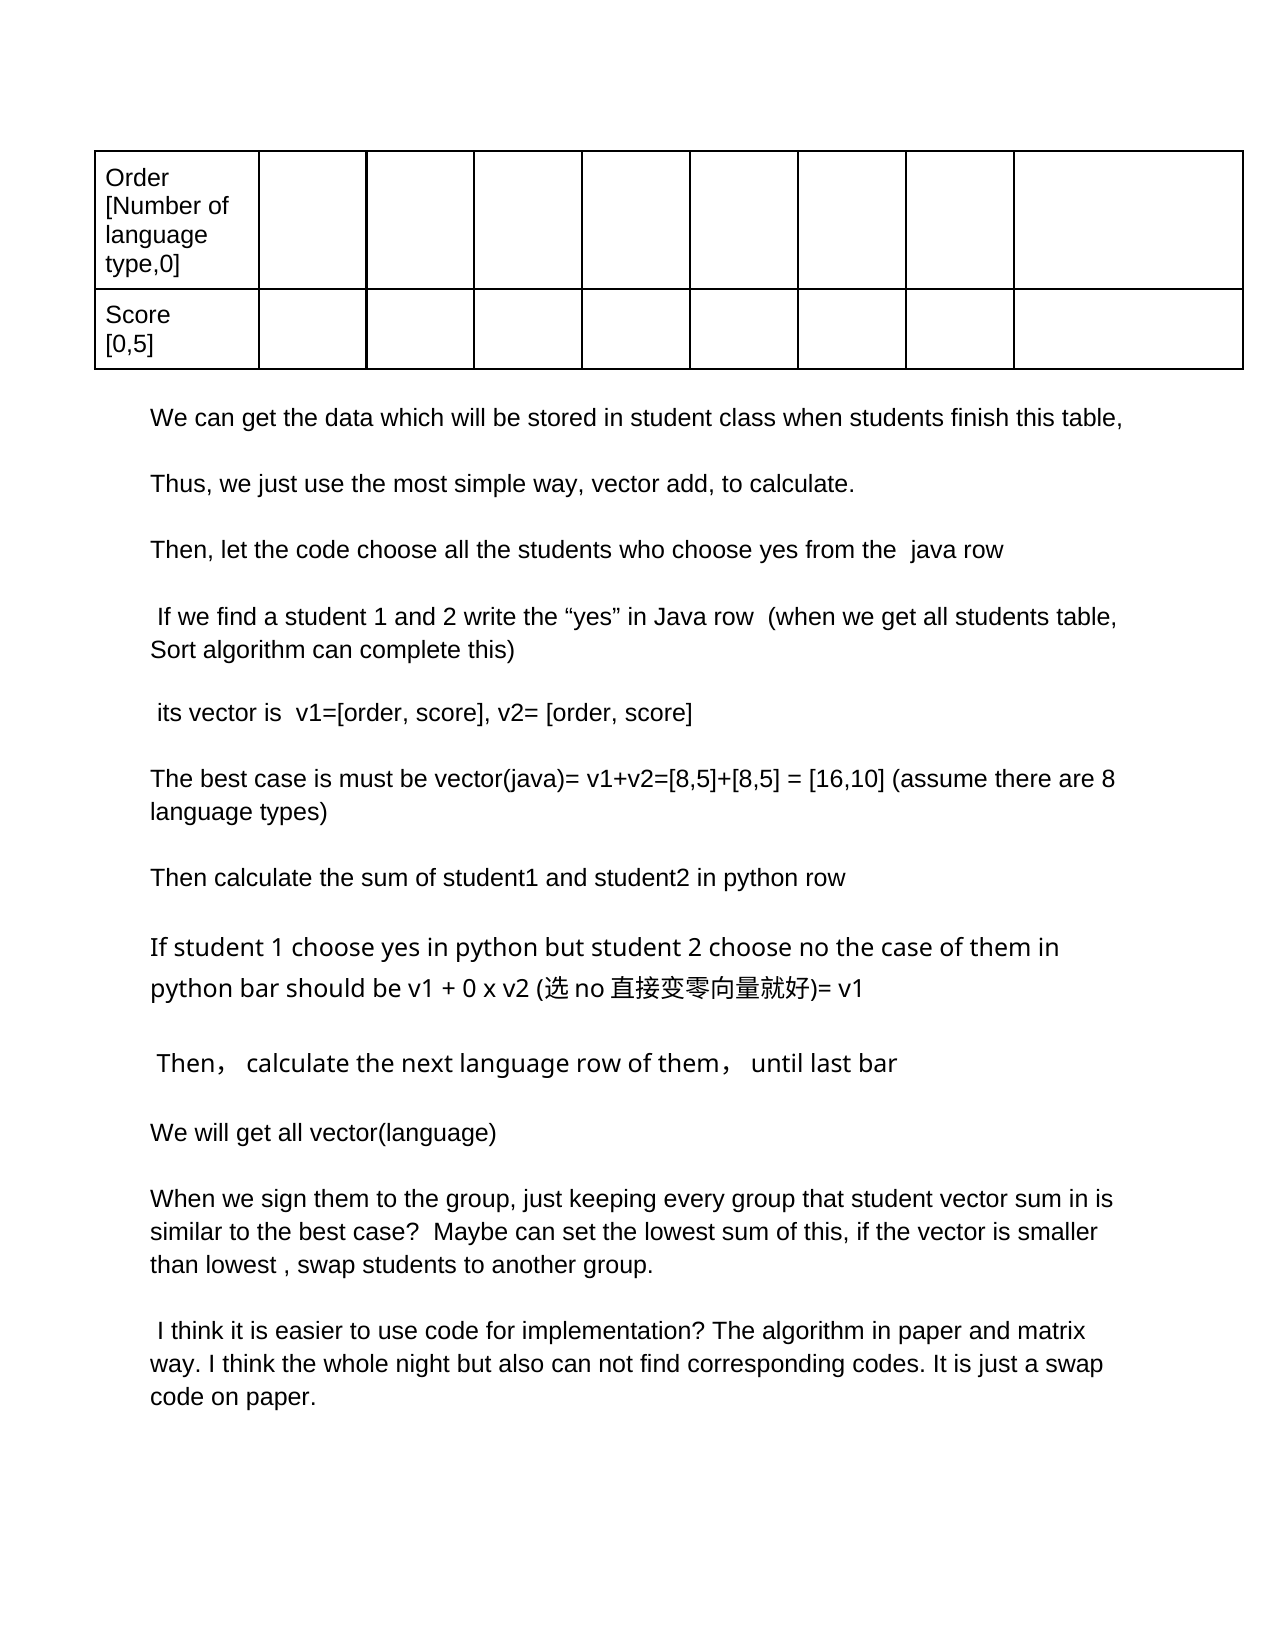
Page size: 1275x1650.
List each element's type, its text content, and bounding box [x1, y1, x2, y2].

table_cell [475, 290, 581, 368]
table_cell Score [0,5] [96, 290, 258, 368]
text Then, let the code choose all the students who choose yes from the java row [150, 536, 1125, 564]
table_cell [691, 290, 797, 368]
table_cell [1015, 152, 1242, 288]
text Then calculate the sum of student1 and student2 in python row [150, 863, 1125, 892]
text If we find a student 1 and 2 write the “yes” in Java row (when we get all students table, Sort algorithm can complete this) [150, 602, 1125, 663]
table_cell [368, 152, 473, 288]
text its vector is v1=[order, score], v2= [order, score] [150, 698, 1125, 727]
table_cell [907, 152, 1013, 288]
text Thus, we just use the most simple way, vector add, to calculate. [150, 469, 1125, 498]
table_cell [799, 290, 905, 368]
table_cell [799, 152, 905, 288]
table_cell [583, 290, 689, 368]
text When we sign them to the group, just keeping every group that student vector sum in is similar to the best case? Maybe can set the lowest sum of this, if the vector is smaller than lowest , swap students to another group. [150, 1184, 1125, 1279]
table_cell [475, 152, 581, 288]
table_cell Order [Number of language type,0] [96, 152, 258, 288]
text The best case is must be vector(java)= v1+v2=[8,5]+[8,5] = [16,10] (assume there are 8 language types) [150, 764, 1125, 826]
table_cell [260, 290, 365, 368]
table_cell [260, 152, 365, 288]
table_cell [1015, 290, 1242, 368]
table_cell [583, 152, 689, 288]
table_cell [907, 290, 1013, 368]
table_cell [691, 152, 797, 288]
text We can get the data which will be stored in student class when students finish this table, [150, 403, 1125, 432]
text We will get all vector(language) [150, 1118, 1125, 1147]
text Then， calculate the next language row of them， until last bar [150, 1043, 1125, 1080]
table_cell [368, 290, 473, 368]
text I think it is easier to use code for implementation? The algorithm in paper and matrix way. I think the whole night but also can not find corresponding codes. It is just a swap code on paper. [150, 1316, 1125, 1411]
text If student 1 choose yes in python but student 2 choose no the case of them in python bar should be v1 + 0 x v2 (选no直接变零向量就好)= v1 [150, 929, 1125, 1005]
